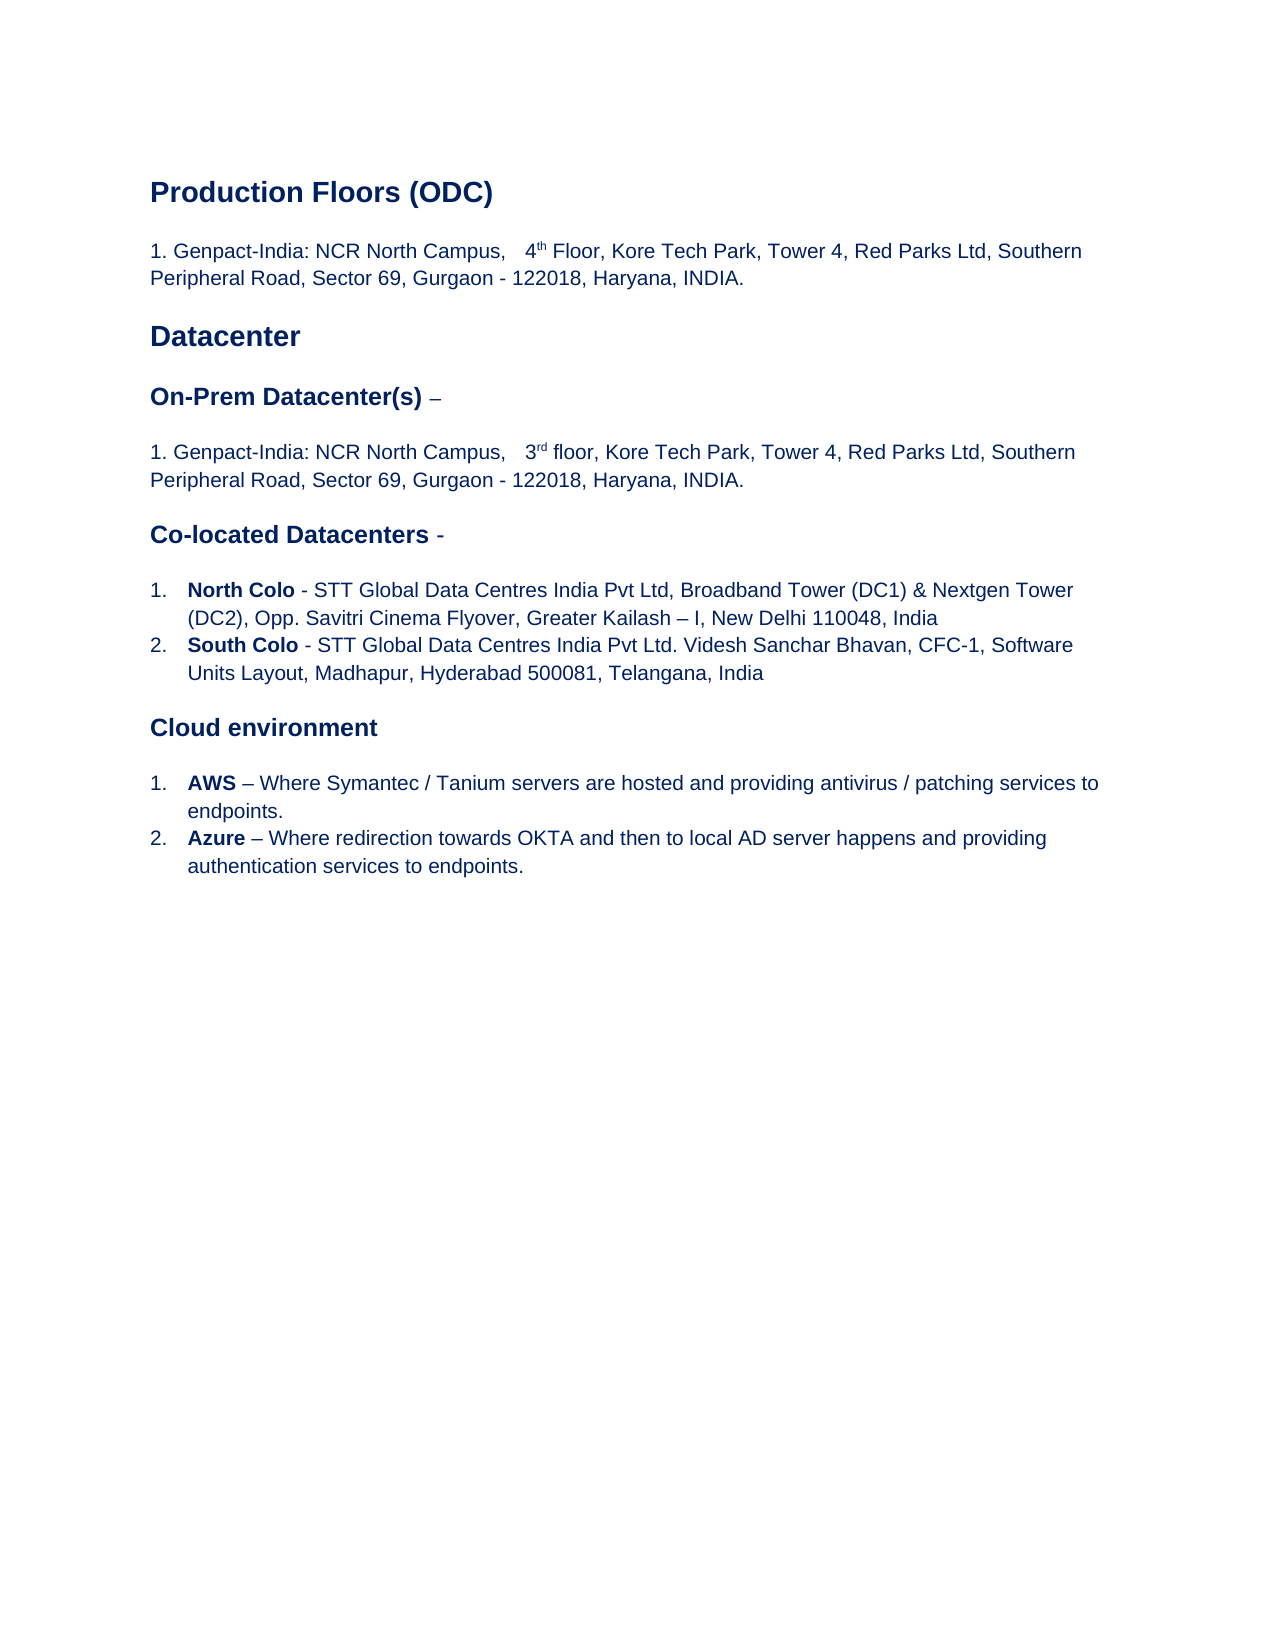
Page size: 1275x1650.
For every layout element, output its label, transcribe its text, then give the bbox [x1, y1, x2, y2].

text Production Floors (ODC) [150, 175, 1125, 208]
list AWS – Where Symantec / Tanium servers are hosted and providing antivirus / patching services to endpoints. [150, 771, 1125, 823]
list South Colo - STT Global Data Centres India Pvt Ltd. Videsh Sanchar Bhavan, CFC-1, Software Units Layout, Madhapur, Hyderabad 500081, Telangana, India [150, 633, 1125, 684]
text 1. Genpact-India: NCR North Campus, 4th Floor, Kore Tech Park, Tower 4, Red Parks Ltd, Southern Peripheral Road, Sector 69, Gurgaon - 122018, Haryana, INDIA. [150, 238, 1125, 290]
text Co-located Datacenters - [150, 520, 1125, 549]
list North Colo - STT Global Data Centres India Pvt Ltd, Broadband Tower (DC1) & Nextgen Tower (DC2), Opp. Savitri Cinema Flyover, Greater Kailash – I, New Delhi 110048, India [150, 578, 1125, 629]
list Azure – Where redirection towards OKTA and then to local AD server happens and providing authentication services to endpoints. [150, 826, 1125, 878]
text Cloud environment [150, 713, 1125, 742]
text 1. Genpact-India: NCR North Campus, 3rd floor, Kore Tech Park, Tower 4, Red Parks Ltd, Southern Peripheral Road, Sector 69, Gurgaon - 122018, Haryana, INDIA. [150, 440, 1125, 492]
text On-Prem Datacenter(s) – [150, 382, 1125, 411]
text Datacenter [150, 318, 1125, 352]
